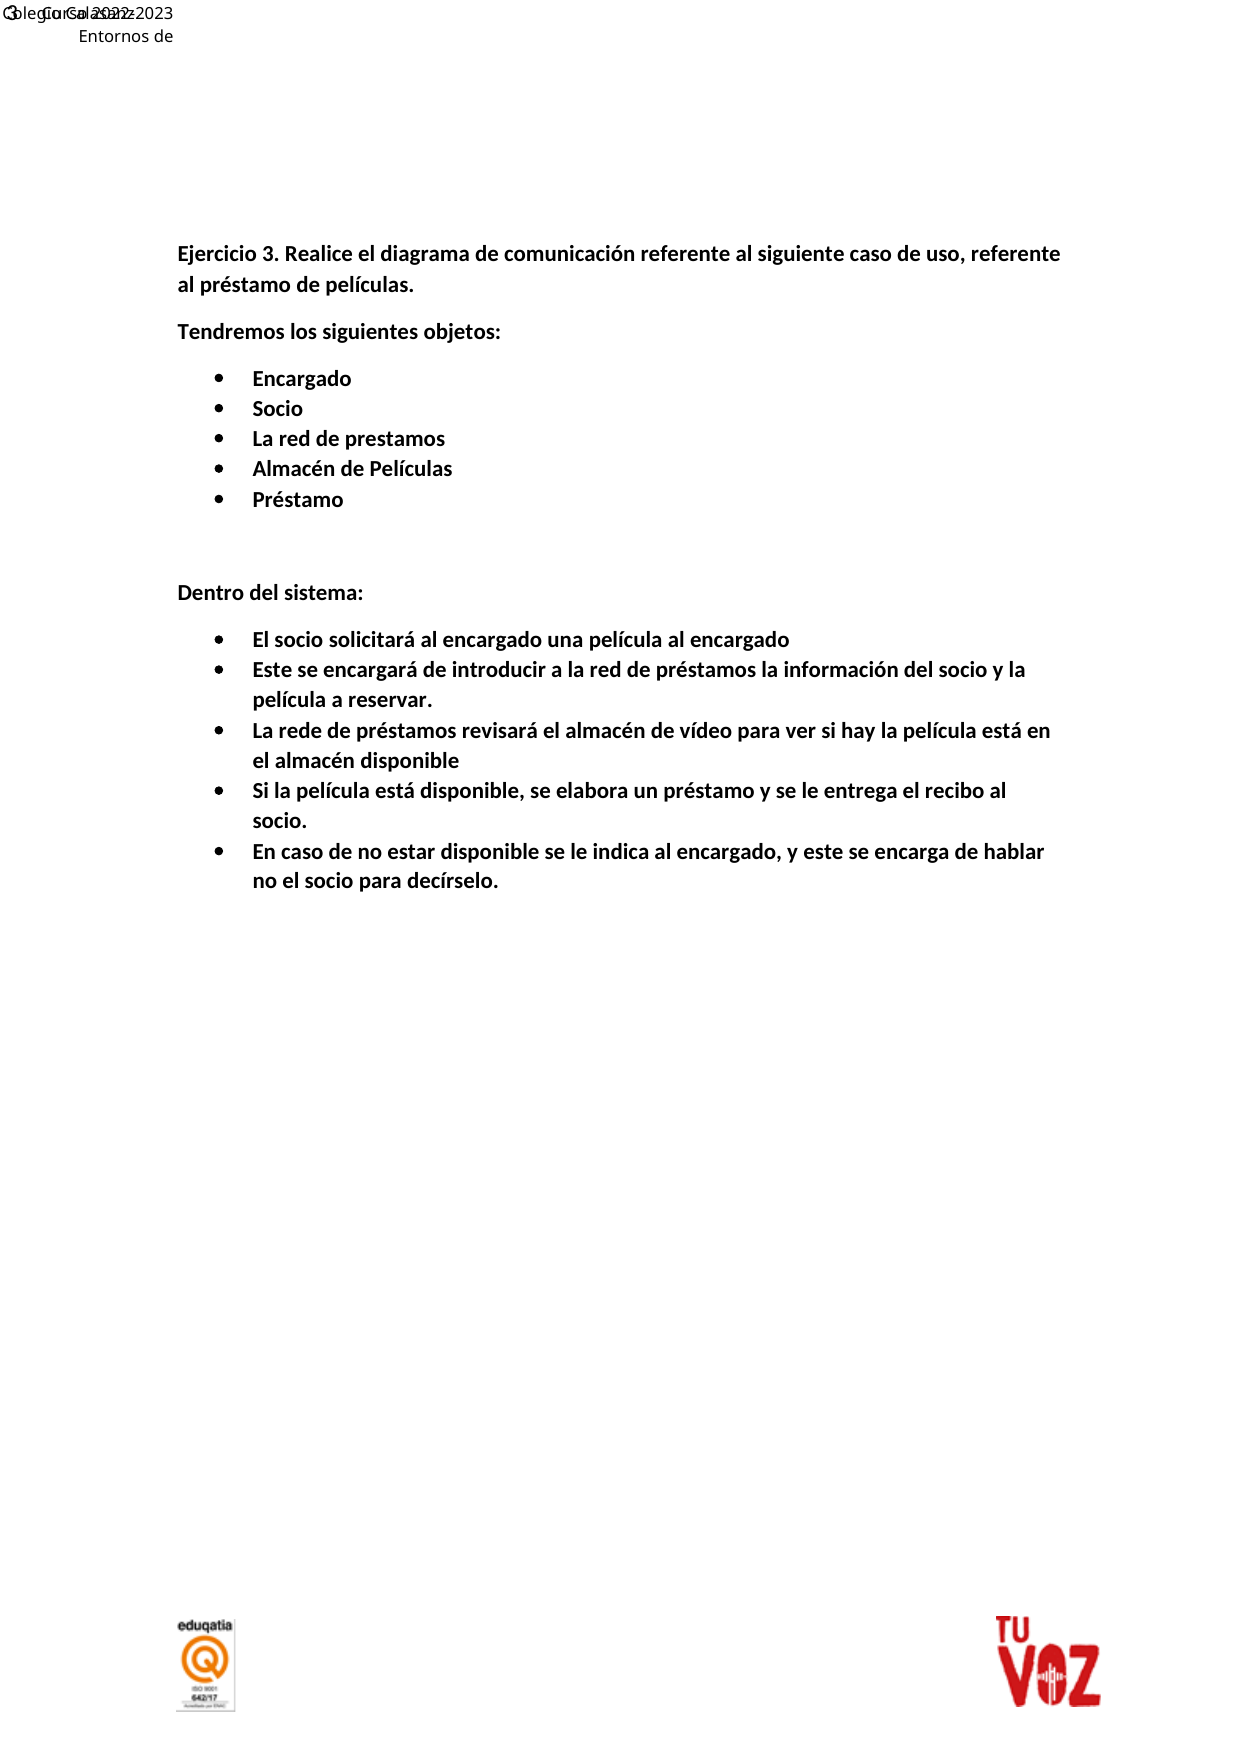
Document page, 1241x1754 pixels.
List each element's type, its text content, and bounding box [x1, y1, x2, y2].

text Tendremos los siguientes objetos: [177, 317, 1167, 345]
list Si la película está disponible, se elabora un préstamo y se le entrega el recibo al socio. [215, 776, 1008, 834]
text Dentro del sistema: [177, 578, 1167, 606]
list Encargado [215, 364, 1167, 392]
list En caso de no estar disponible se le indica al encargado, y este se encarga de hablar no el socio para decírselo. [215, 837, 1045, 894]
list El socio solicitará al encargado una película al encargado [215, 625, 1167, 653]
picture [176, 1619, 236, 1712]
list Este se encargará de introducir a la red de préstamos la información del socio y la película a reservar. [215, 655, 1027, 714]
list Socio [215, 394, 1167, 422]
list La red de prestamos [215, 424, 1167, 452]
list Almacén de Películas [215, 454, 1167, 482]
list La rede de préstamos revisará el almacén de vídeo para ver si hay la película está en el almacén disponible [215, 716, 1051, 774]
text Ejercicio 3. Realice el diagrama de comunicación referente al siguiente caso de uso, referente al préstamo de películas. [177, 239, 1063, 298]
list Préstamo [215, 485, 1167, 513]
picture [996, 1616, 1101, 1707]
